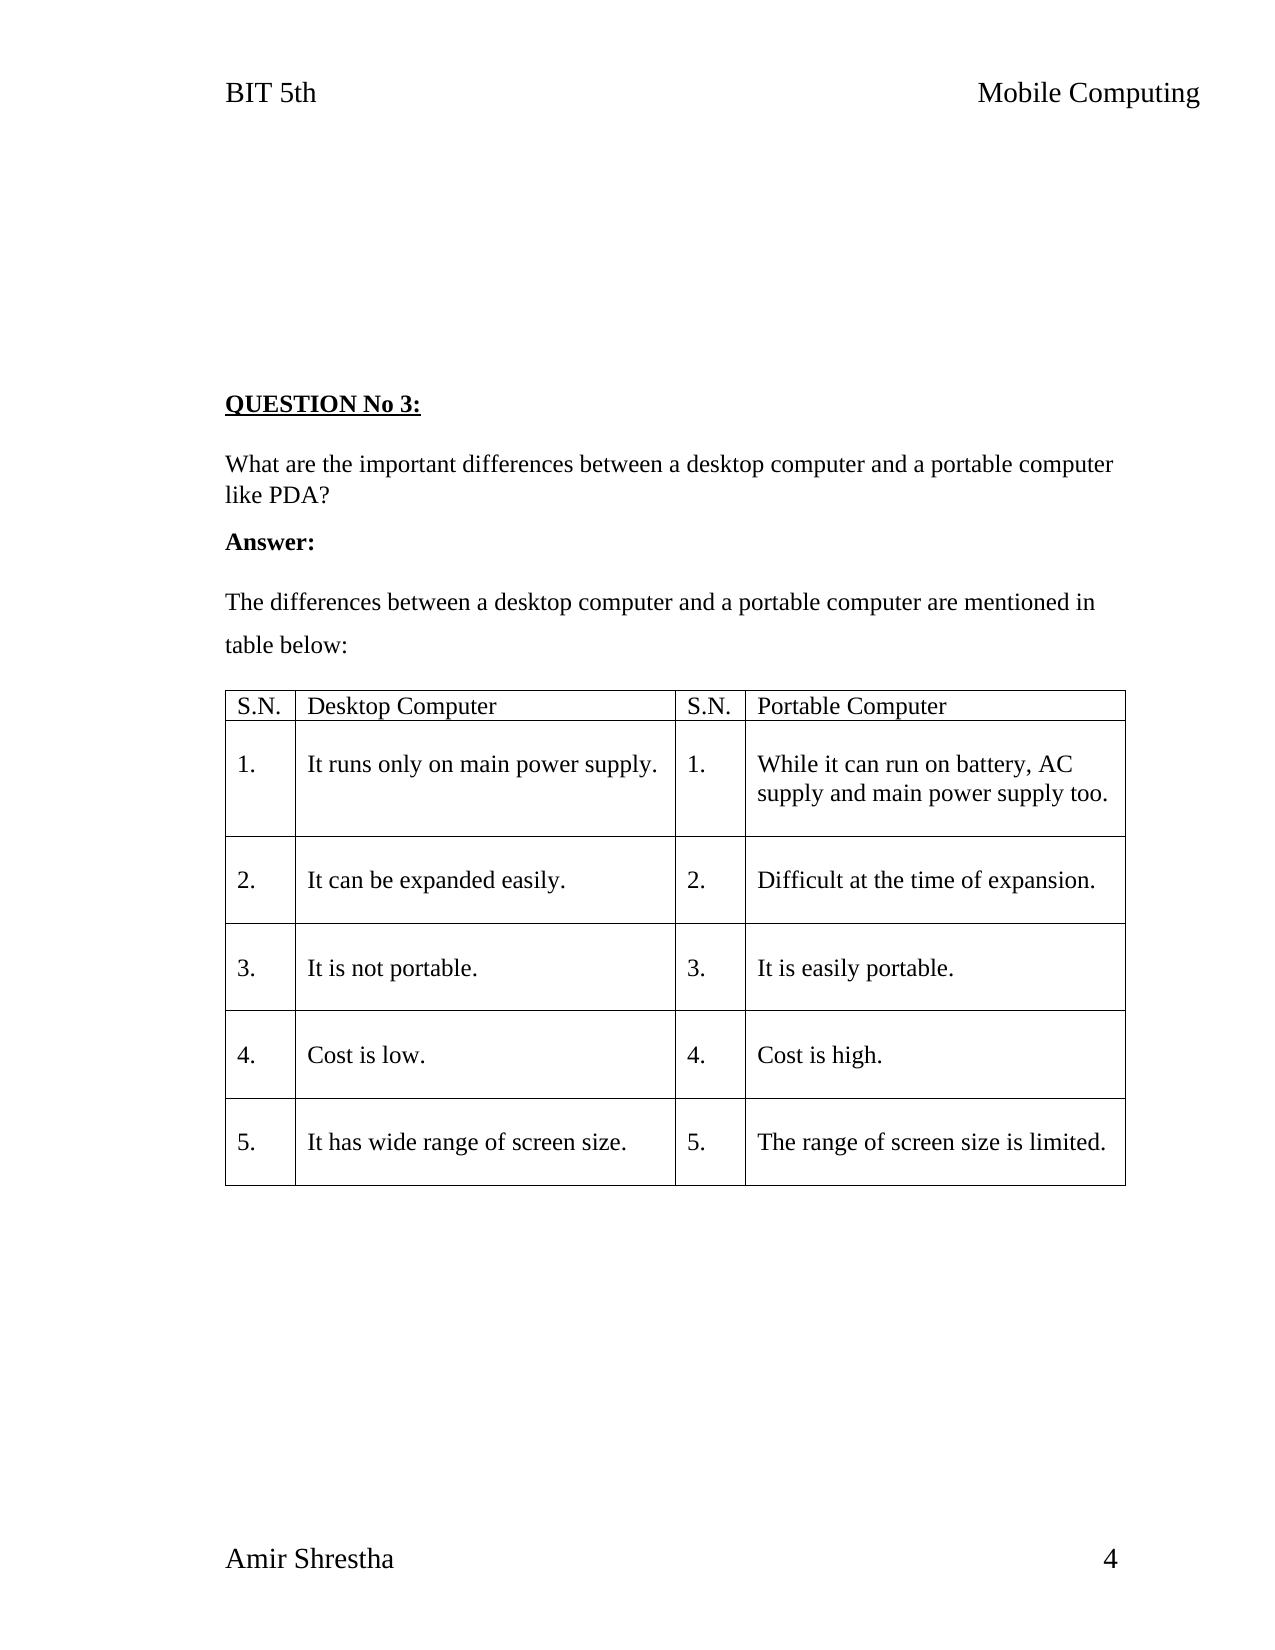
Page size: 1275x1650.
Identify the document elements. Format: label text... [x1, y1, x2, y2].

table_cell It can be expanded easily. [296, 837, 675, 923]
table_header Portable Computer [746, 691, 1125, 720]
table_cell 4. [676, 1011, 745, 1098]
table_cell Difficult at the time of expansion. [746, 837, 1125, 923]
table_cell 3. [226, 924, 295, 1010]
table_header Desktop Computer [296, 691, 675, 720]
table_header S.N. [676, 691, 745, 720]
table_cell Cost is high. [746, 1011, 1125, 1098]
text The differences between a desktop computer and a portable computer are mentioned in table below: [225, 587, 1125, 659]
table_cell It runs only on main power supply. [296, 721, 675, 836]
table_cell It has wide range of screen size. [296, 1099, 675, 1185]
table_cell 2. [226, 837, 295, 923]
table_header S.N. [226, 691, 295, 720]
table_cell Cost is low. [296, 1011, 675, 1098]
text Answer: [225, 527, 1125, 556]
table_cell 5. [226, 1099, 295, 1185]
table_cell 5. [676, 1099, 745, 1185]
table_cell It is easily portable. [746, 924, 1125, 1010]
table_cell 2. [676, 837, 745, 923]
table_cell It is not portable. [296, 924, 675, 1010]
table_cell 1. [226, 721, 295, 836]
table_cell While it can run on battery, AC supply and main power supply too. [746, 721, 1125, 836]
table_cell The range of screen size is limited. [746, 1099, 1125, 1185]
table_cell 4. [226, 1011, 295, 1098]
table_cell 1. [676, 721, 745, 836]
text QUESTION No 3: [225, 389, 1125, 418]
table_cell 3. [676, 924, 745, 1010]
text What are the important differences between a desktop computer and a portable computer like PDA? [225, 449, 1125, 508]
